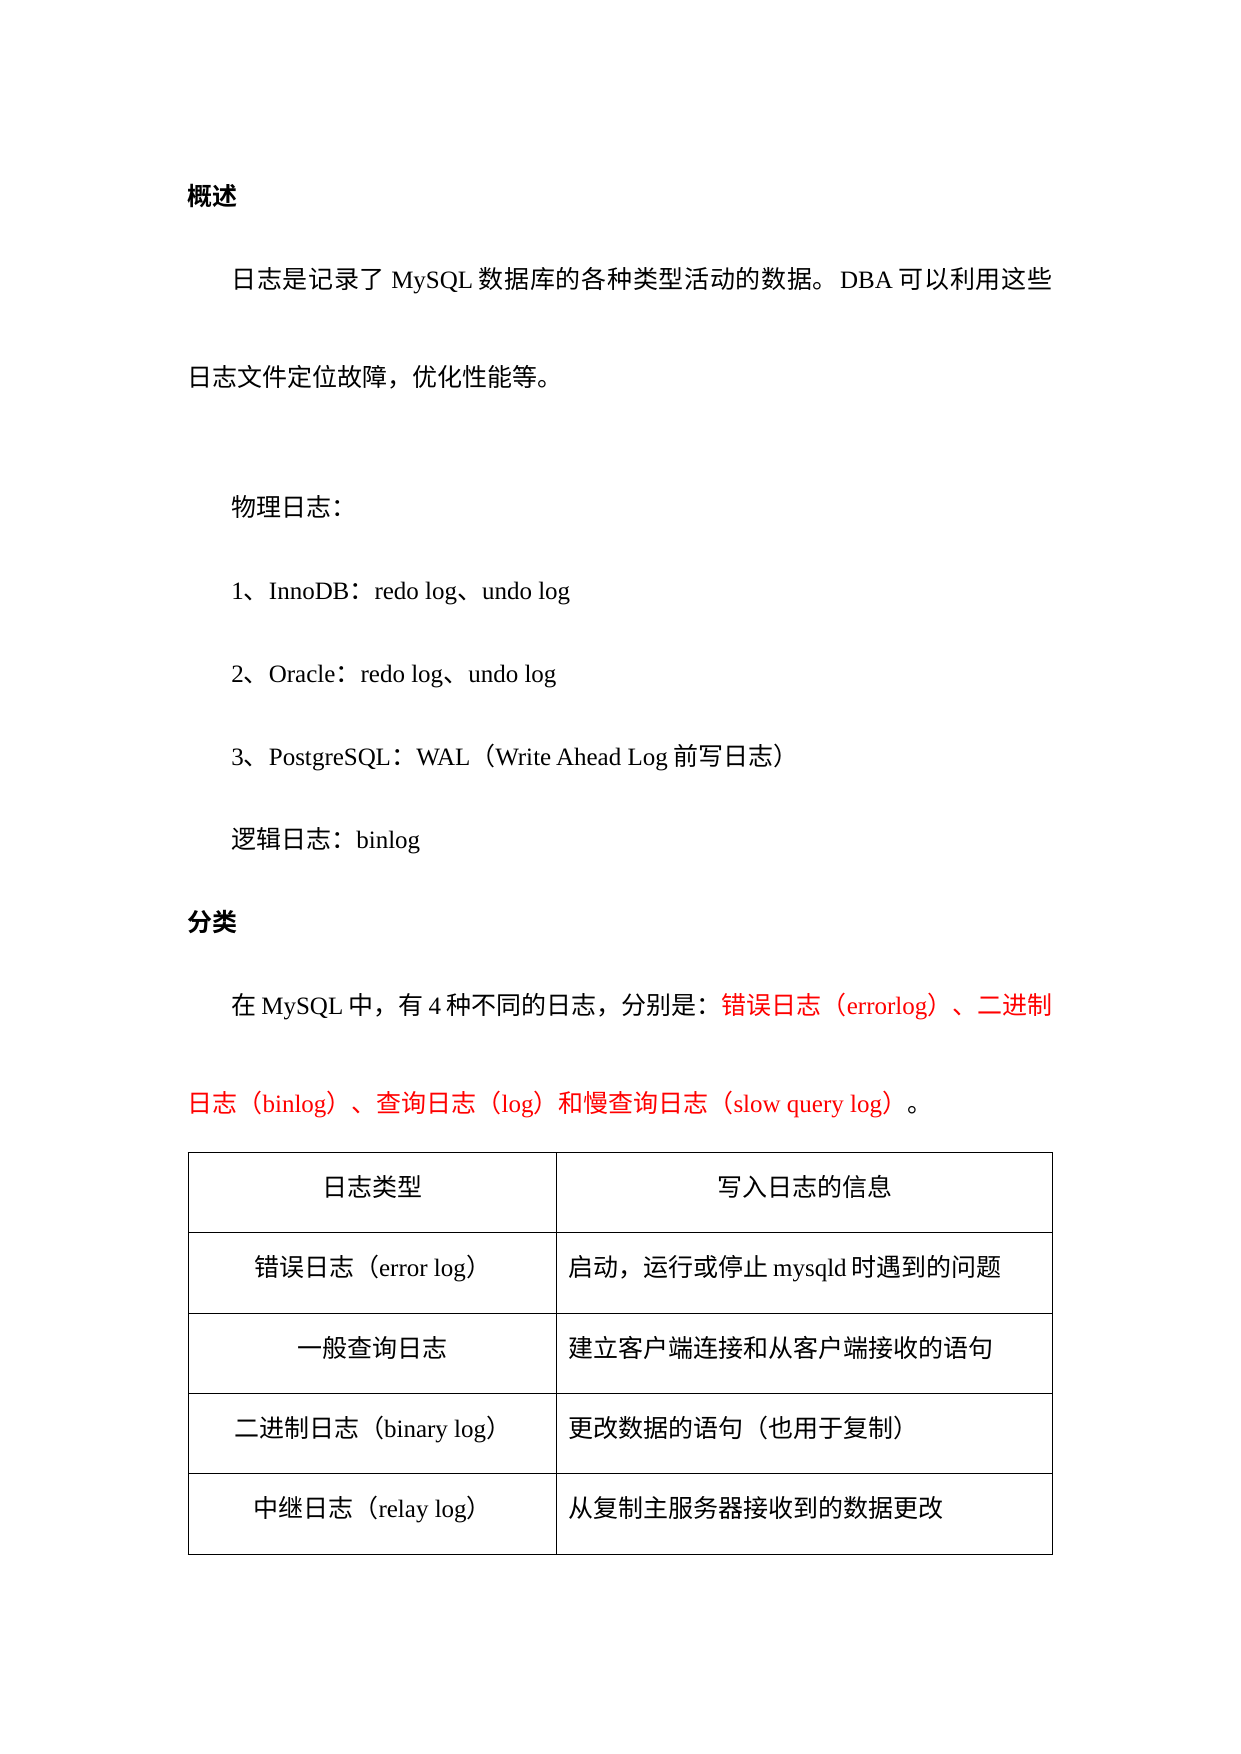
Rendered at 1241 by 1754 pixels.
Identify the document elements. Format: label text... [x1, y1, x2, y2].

table_header 日志类型 [189, 1153, 556, 1232]
table_header 写入日志的信息 [557, 1153, 1052, 1232]
subtitle 概述 [187, 162, 1053, 227]
text 逻辑日志：binlog [187, 805, 1053, 870]
table_cell 错误日志（error log） [189, 1233, 556, 1313]
text 在MySQL中，有4种不同的日志，分别是：错误日志（errorlog）、二进制日志（binlog）、查询日志（log）和慢查询日志（slow query log）。 [187, 971, 1053, 1134]
table_cell 二进制日志（binary log） [189, 1394, 556, 1473]
table_cell 更改数据的语句（也用于复制） [557, 1394, 1052, 1473]
table_cell 从复制主服务器接收到的数据更改 [557, 1474, 1052, 1553]
text 物理日志： [187, 473, 1053, 538]
table_cell 一般查询日志 [189, 1314, 556, 1393]
list Oracle：redo log、undo log [187, 639, 1053, 704]
list PostgreSQL：WAL（Write Ahead Log前写日志） [187, 722, 1053, 787]
text 日志是记录了MySQL数据库的各种类型活动的数据。DBA可以利用这些日志文件定位故障，优化性能等。 [187, 245, 1053, 408]
subtitle 分类 [187, 888, 1053, 953]
table_cell 启动，运行或停止mysqld时遇到的问题 [557, 1233, 1052, 1313]
list InnoDB：redo log、undo log [187, 556, 1053, 621]
table_cell 建立客户端连接和从客户端接收的语句 [557, 1314, 1052, 1393]
table_cell 中继日志（relay log） [189, 1474, 556, 1553]
